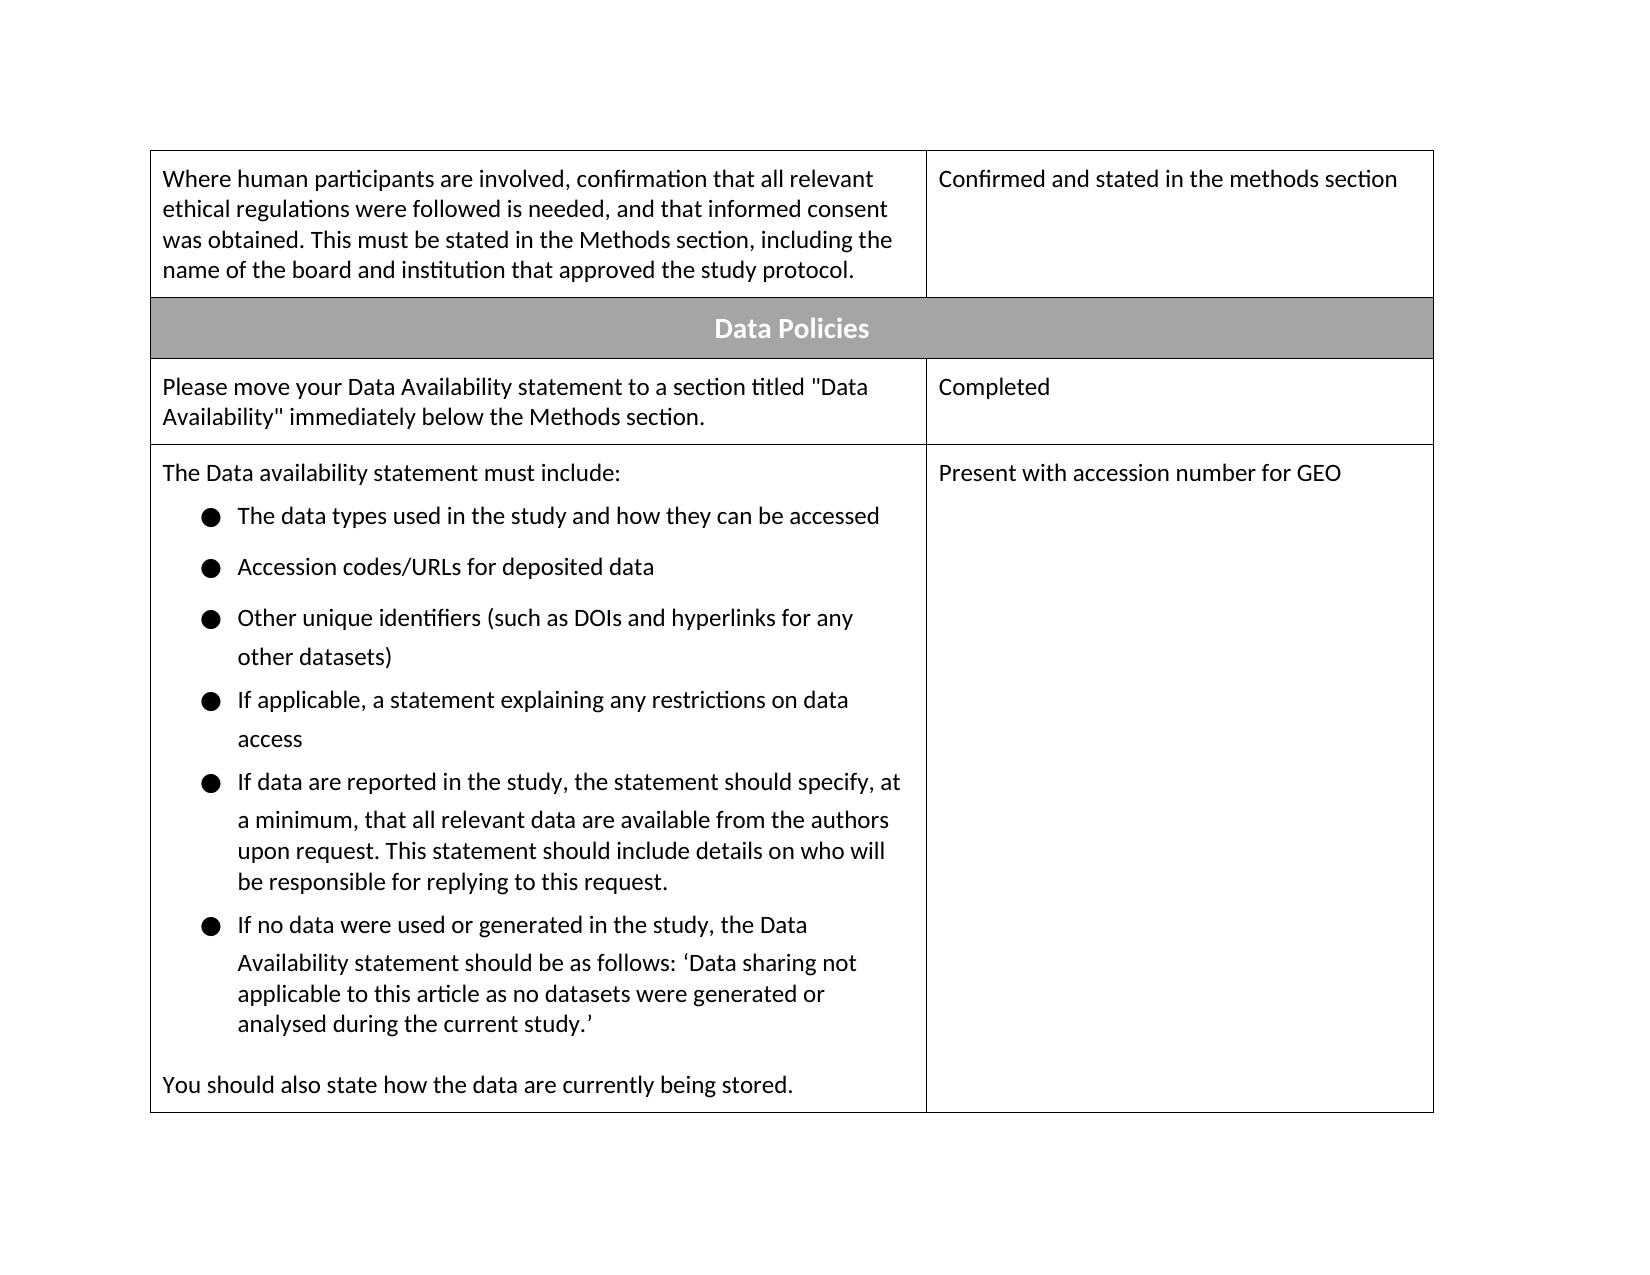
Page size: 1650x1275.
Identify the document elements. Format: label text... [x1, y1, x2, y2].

table_cell Where human participants are involved, confirmation that all relevant ethical regulations were followed is needed, and that informed consent was obtained. This must be stated in the Methods section, including the name of the board and institution that approved the study protocol. [151, 151, 926, 297]
table_cell Completed [927, 359, 1433, 444]
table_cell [151, 445, 926, 1112]
table_cell Confirmed and stated in the methods section [927, 151, 1433, 297]
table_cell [927, 445, 1433, 1112]
table_cell Data Policies [151, 298, 1433, 358]
table_cell Please move your Data Availability statement to a section titled "Data Availability" immediately below the Methods section. [151, 359, 926, 444]
